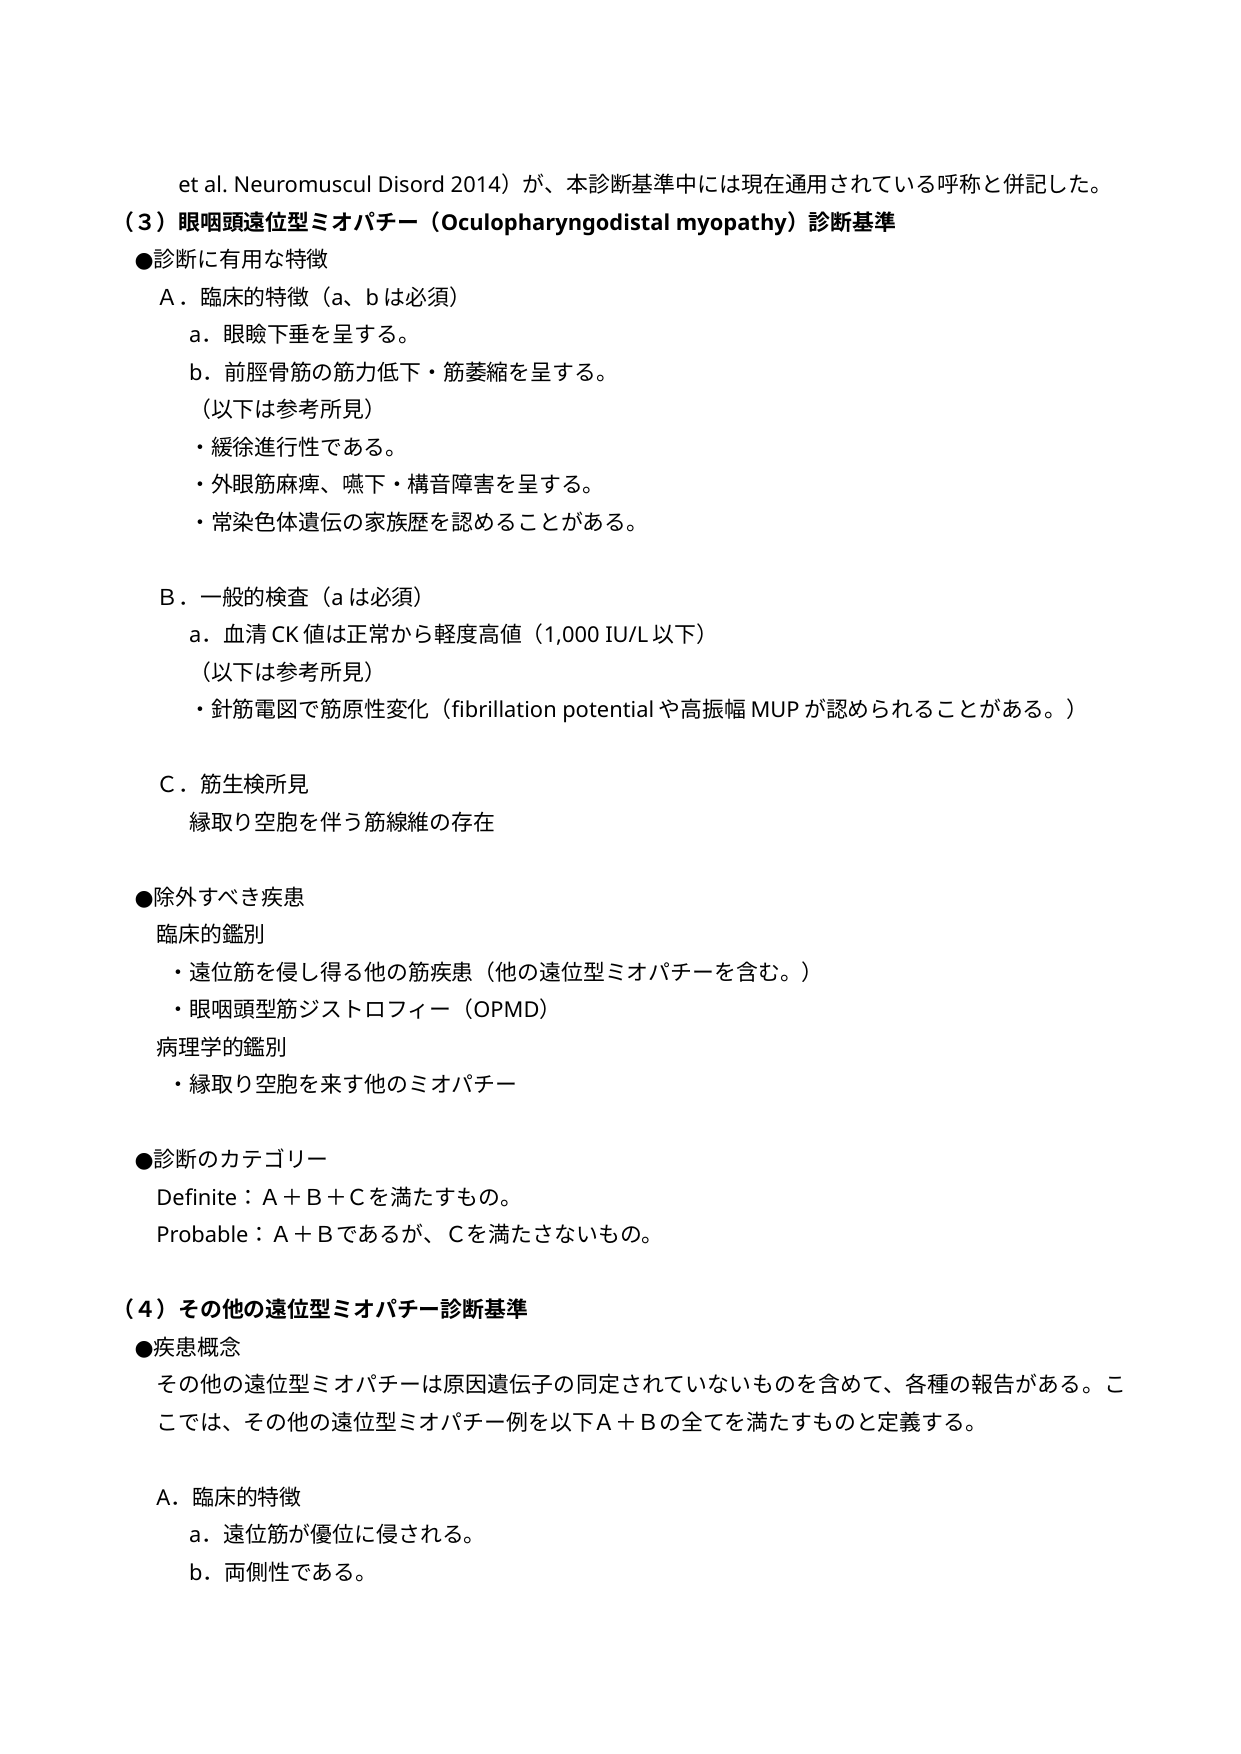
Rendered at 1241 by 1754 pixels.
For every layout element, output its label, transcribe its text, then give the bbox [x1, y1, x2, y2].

text a．血清CK値は正常から軽度高値（1,000 IU/L以下） [156, 614, 1128, 652]
text Definite：Ａ＋Ｂ＋Ｃを満たすもの。 [134, 1177, 1128, 1214]
text （４）その他の遠位型ミオパチー診断基準 [112, 1289, 1128, 1327]
text 縁取り空胞を伴う筋線維の存在 [156, 802, 1128, 839]
text ・縁取り空胞を来す他のミオパチー [156, 1064, 1128, 1102]
text 臨床的鑑別 [156, 914, 1128, 952]
text その他の遠位型ミオパチーは原因遺伝子の同定されていないものを含めて、各種の報告がある。ここでは、その他の遠位型ミオパチー例を以下Ａ＋Ｂの全てを満たすものと定義する。 [156, 1364, 1128, 1439]
text ●疾患概念 [134, 1327, 1128, 1364]
text b．前脛骨筋の筋力低下・筋萎縮を呈する。 [156, 352, 1128, 389]
text Probable：Ａ＋Ｂであるが、Ｃを満たさないもの。 [134, 1214, 1128, 1252]
text ・常染色体遺伝の家族歴を認めることがある。 [156, 502, 1128, 539]
text ・眼咽頭型筋ジストロフィー（OPMD） [156, 989, 1128, 1027]
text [156, 164, 1128, 202]
text （以下は参考所見） [156, 652, 1128, 689]
text （以下は参考所見） [156, 389, 1128, 427]
text Ｂ．一般的検査（aは必須） [156, 577, 1128, 614]
text ●除外すべき疾患 [134, 877, 1128, 914]
text ・外眼筋麻痺、嚥下・構音障害を呈する。 [156, 464, 1128, 502]
text a．遠位筋が優位に侵される。 [134, 1514, 1128, 1552]
text b．両側性である。 [134, 1552, 1128, 1589]
text 病理学的鑑別 [156, 1027, 1128, 1064]
text （３）眼咽頭遠位型ミオパチー（Oculopharyngodistal myopathy）診断基準 [112, 202, 1128, 239]
text Ａ．臨床的特徴（a、bは必須） [156, 277, 1128, 314]
text ・針筋電図で筋原性変化（fibrillation potentialや高振幅MUPが認められることがある。） [156, 689, 1128, 727]
text Ｃ．筋生検所見 [156, 764, 1128, 802]
text ・遠位筋を侵し得る他の筋疾患（他の遠位型ミオパチーを含む。） [156, 952, 1128, 989]
text ●診断に有用な特徴 [134, 239, 1128, 277]
text a．眼瞼下垂を呈する。 [156, 314, 1128, 352]
text A．臨床的特徴 [156, 1477, 1128, 1514]
text ●診断のカテゴリー [134, 1139, 1128, 1177]
text ・緩徐進行性である。 [156, 427, 1128, 464]
